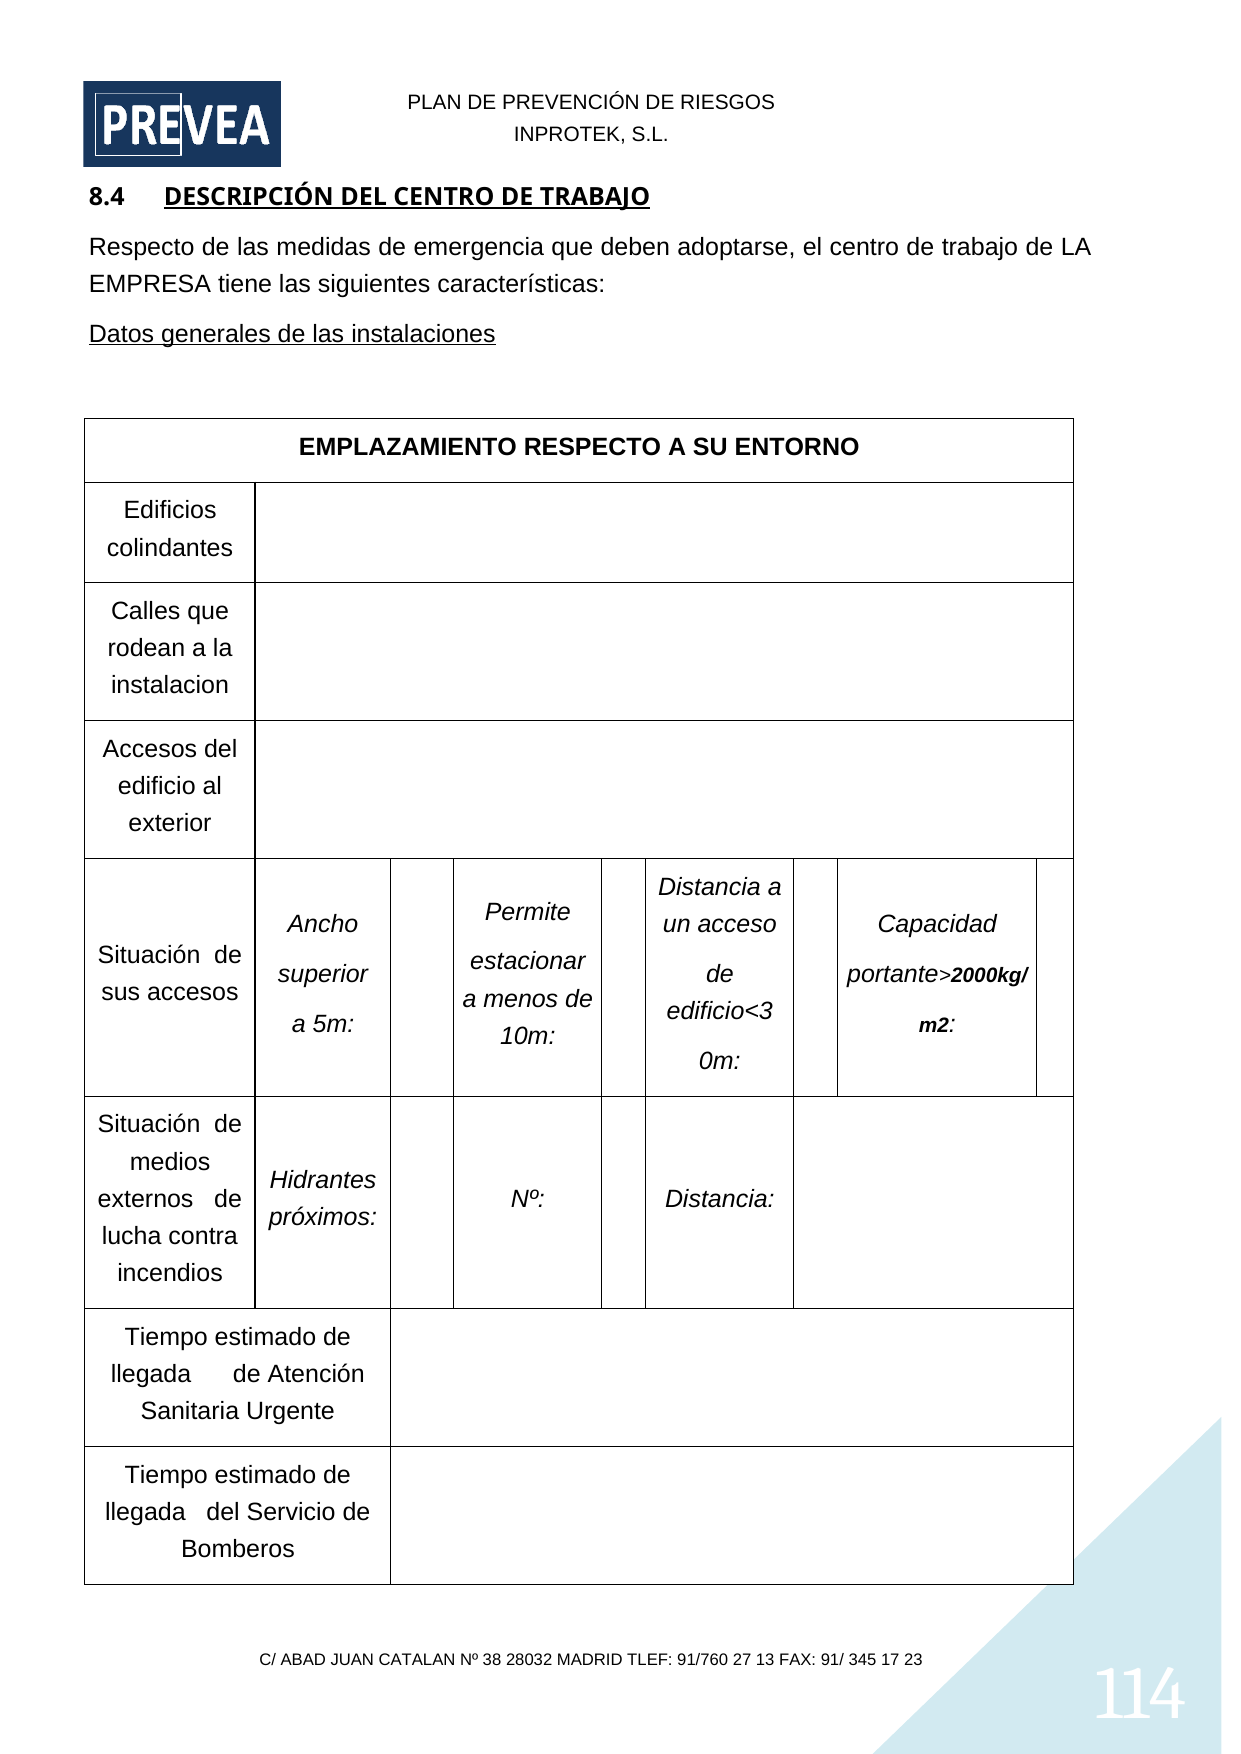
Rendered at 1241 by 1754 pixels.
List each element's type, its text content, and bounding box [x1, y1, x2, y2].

table_cell Situación de sus accesos [85, 859, 254, 1096]
table_cell [794, 859, 837, 1096]
table_cell [391, 1447, 1073, 1584]
text Respecto de las medidas de emergencia que deben adoptarse, el centro de trabajo de LA EMPRESA tiene las siguientes características: [89, 232, 1093, 298]
table_cell [602, 859, 645, 1096]
table_cell Nº: [454, 1097, 601, 1308]
table_cell Tiempo estimado de llegada del Servicio de Bomberos [85, 1447, 390, 1584]
table_cell Accesos del edificio al exterior [85, 721, 254, 858]
table_cell [391, 1309, 1073, 1446]
table_cell Ancho superior a 5m: [256, 859, 390, 1096]
table_cell [391, 1097, 453, 1308]
table_cell Permite estacionar a menos de 10m: [454, 859, 601, 1096]
subtitle DESCRIPCIÓN DEL CENTRO DE TRABAJO [89, 178, 1093, 212]
table_cell [256, 483, 1073, 582]
table_cell Capacidad portante>2000kg/ m2: [838, 859, 1036, 1096]
table_cell [1037, 859, 1073, 1096]
table_cell [256, 583, 1073, 720]
table_cell Calles que rodean a la instalacion [85, 583, 254, 720]
table_cell Situación de medios externos de lucha contra incendios [85, 1097, 254, 1308]
table_cell Hidrantes próximos: [256, 1097, 390, 1308]
table_cell Distancia a un acceso de edificio<3 0m: [646, 859, 793, 1096]
table_cell [391, 859, 453, 1096]
table_header EMPLAZAMIENTO RESPECTO A SU ENTORNO [85, 419, 1073, 482]
table_cell Edificios colindantes [85, 483, 254, 582]
text Datos generales de las instalaciones [89, 319, 1093, 347]
table_cell Distancia: [646, 1097, 793, 1308]
table_cell [602, 1097, 645, 1308]
picture [83, 81, 281, 167]
table_cell [256, 721, 1073, 858]
table_cell Tiempo estimado de llegada de Atención Sanitaria Urgente [85, 1309, 390, 1446]
table_cell [794, 1097, 1073, 1308]
